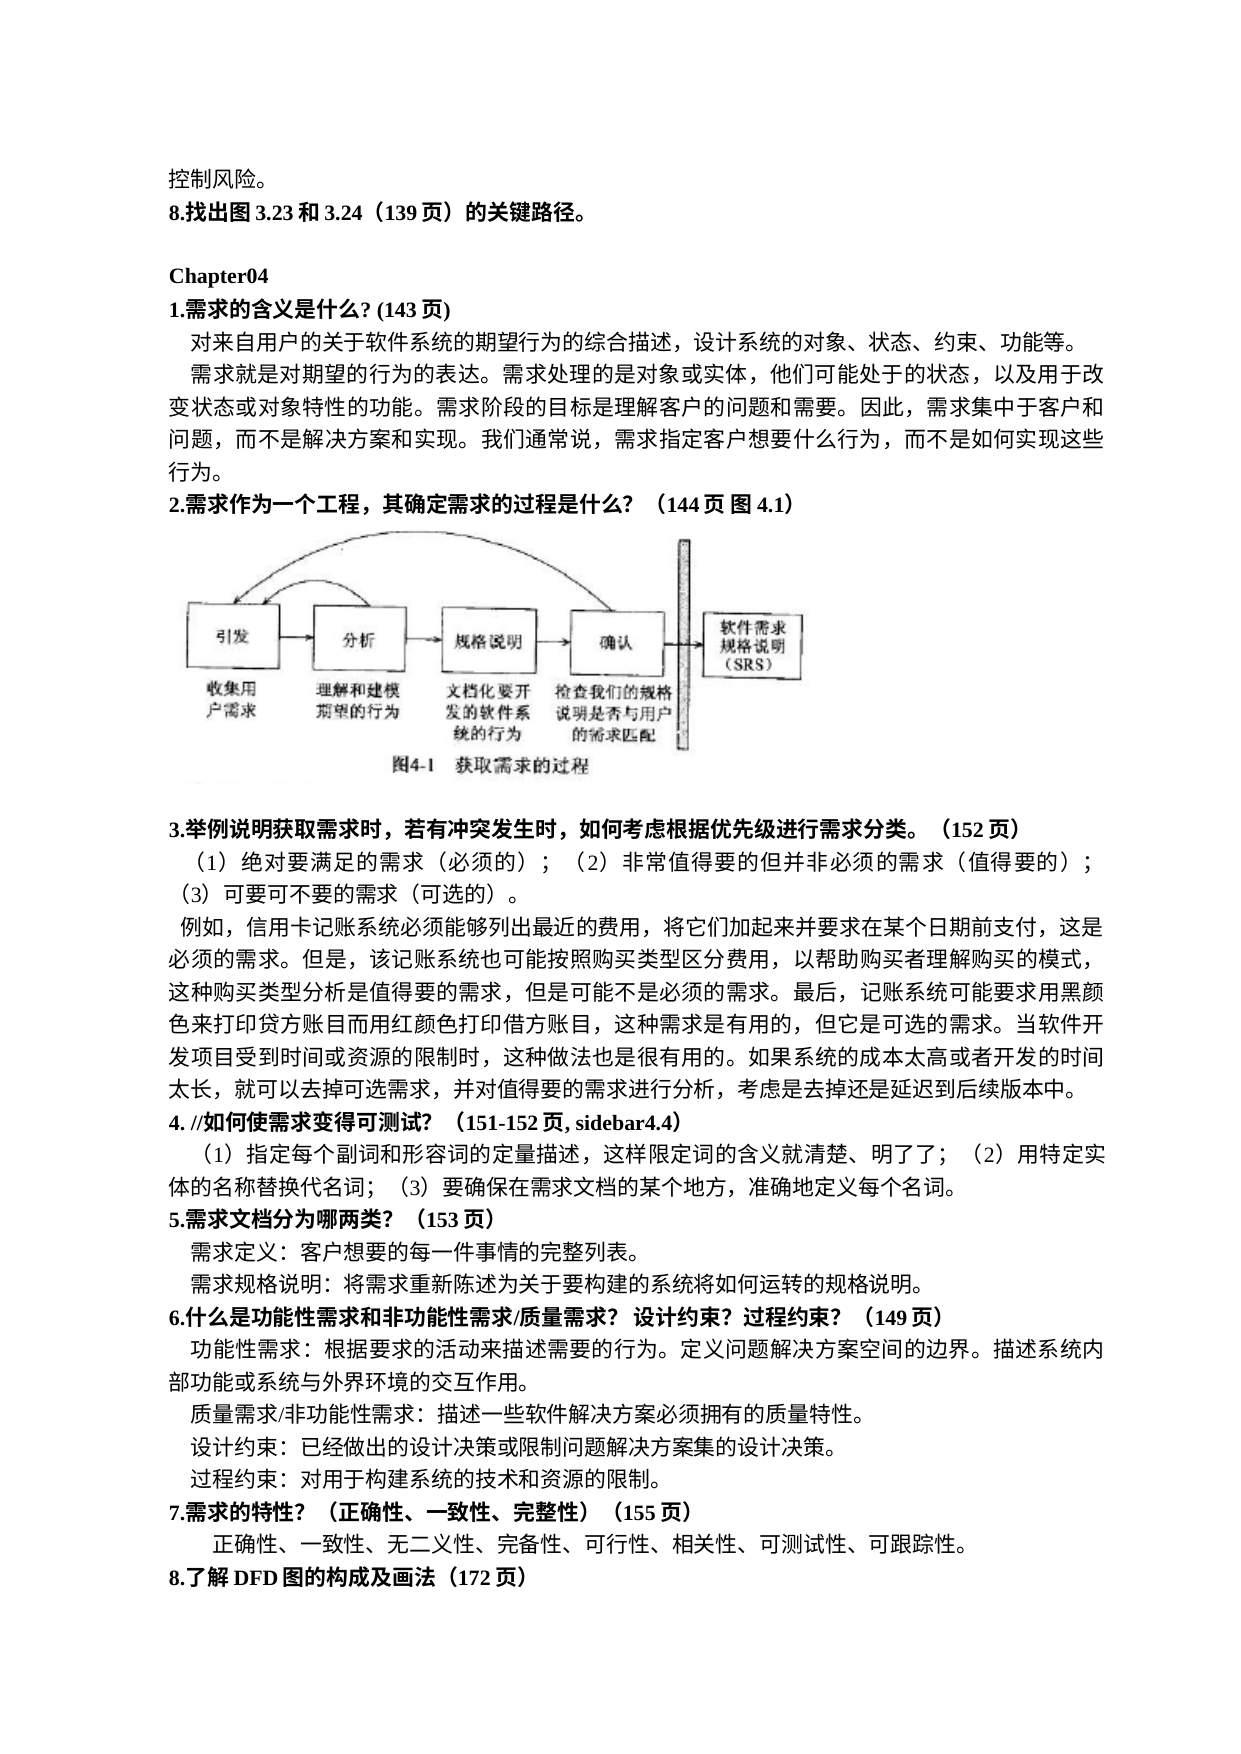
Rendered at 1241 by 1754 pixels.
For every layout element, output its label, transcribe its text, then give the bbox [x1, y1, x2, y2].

text 功能性需求：根据要求的活动来描述需要的行为。定义问题解决方案空间的边界。描述系统内部功能或系统与外界环境的交互作用。 [169, 1332, 1106, 1397]
text 过程约束：对用于构建系统的技术和资源的限制。 [169, 1462, 1106, 1494]
text （1）指定每个副词和形容词的定量描述，这样限定词的含义就清楚、明了了；（2）用特定实体的名称替换代名词；（3）要确保在需求文档的某个地方，准确地定义每个名词。 [169, 1137, 1106, 1202]
text 3.举例说明获取需求时，若有冲突发生时，如何考虑根据优先级进行需求分类。（152页） [169, 812, 1106, 844]
text Chapter04 [169, 259, 1106, 292]
text 需求规格说明：将需求重新陈述为关于要构建的系统将如何运转的规格说明。 [169, 1267, 1106, 1299]
picture [168, 519, 822, 784]
text 5.需求文档分为哪两类？（153页） [169, 1202, 1106, 1234]
text 8.了解DFD图的构成及画法（172页） [169, 1559, 1106, 1592]
text 1.需求的含义是什么? (143页) [169, 292, 1106, 324]
text 设计约束：已经做出的设计决策或限制问题解决方案集的设计决策。 [169, 1429, 1106, 1462]
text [169, 162, 1106, 194]
text 正确性、一致性、无二义性、完备性、可行性、相关性、可测试性、可跟踪性。 [169, 1527, 1106, 1559]
text 需求就是对期望的行为的表达。需求处理的是对象或实体，他们可能处于的状态，以及用于改变状态或对象特性的功能。需求阶段的目标是理解客户的问题和需要。因此，需求集中于客户和问题，而不是解决方案和实现。我们通常说，需求指定客户想要什么行为，而不是如何实现这些行为。 [169, 357, 1106, 487]
text 7.需求的特性？（正确性、一致性、完整性）（155页） [169, 1494, 1106, 1527]
text 6.什么是功能性需求和非功能性需求/质量需求？ 设计约束？过程约束？（149页） [169, 1299, 1106, 1332]
text （1）绝对要满足的需求（必须的）；（2）非常值得要的但并非必须的需求（值得要的）；（3）可要可不要的需求（可选的）。 [169, 844, 1106, 909]
text 4. //如何使需求变得可测试？（151-152页, sidebar4.4） [169, 1104, 1106, 1137]
text 2.需求作为一个工程，其确定需求的过程是什么？（144页 图4.1） [169, 487, 1106, 519]
text 例如，信用卡记账系统必须能够列出最近的费用，将它们加起来并要求在某个日期前支付，这是必须的需求。但是，该记账系统也可能按照购买类型区分费用，以帮助购买者理解购买的模式，这种购买类型分析是值得要的需求，但是可能不是必须的需求。最后，记账系统可能要求用黑颜色来打印贷方账目而用红颜色打印借方账目，这种需求是有用的，但它是可选的需求。当软件开发项目受到时间或资源的限制时，这种做法也是很有用的。如果系统的成本太高或者开发的时间太长，就可以去掉可选需求，并对值得要的需求进行分析，考虑是去掉还是延迟到后续版本中。 [169, 909, 1106, 1104]
text 对来自用户的关于软件系统的期望行为的综合描述，设计系统的对象、状态、约束、功能等。 [169, 324, 1106, 357]
text 8.找出图3.23和3.24（139页）的关键路径。 [169, 194, 1106, 227]
text 需求定义：客户想要的每一件事情的完整列表。 [169, 1234, 1106, 1267]
text 质量需求/非功能性需求：描述一些软件解决方案必须拥有的质量特性。 [169, 1397, 1106, 1429]
